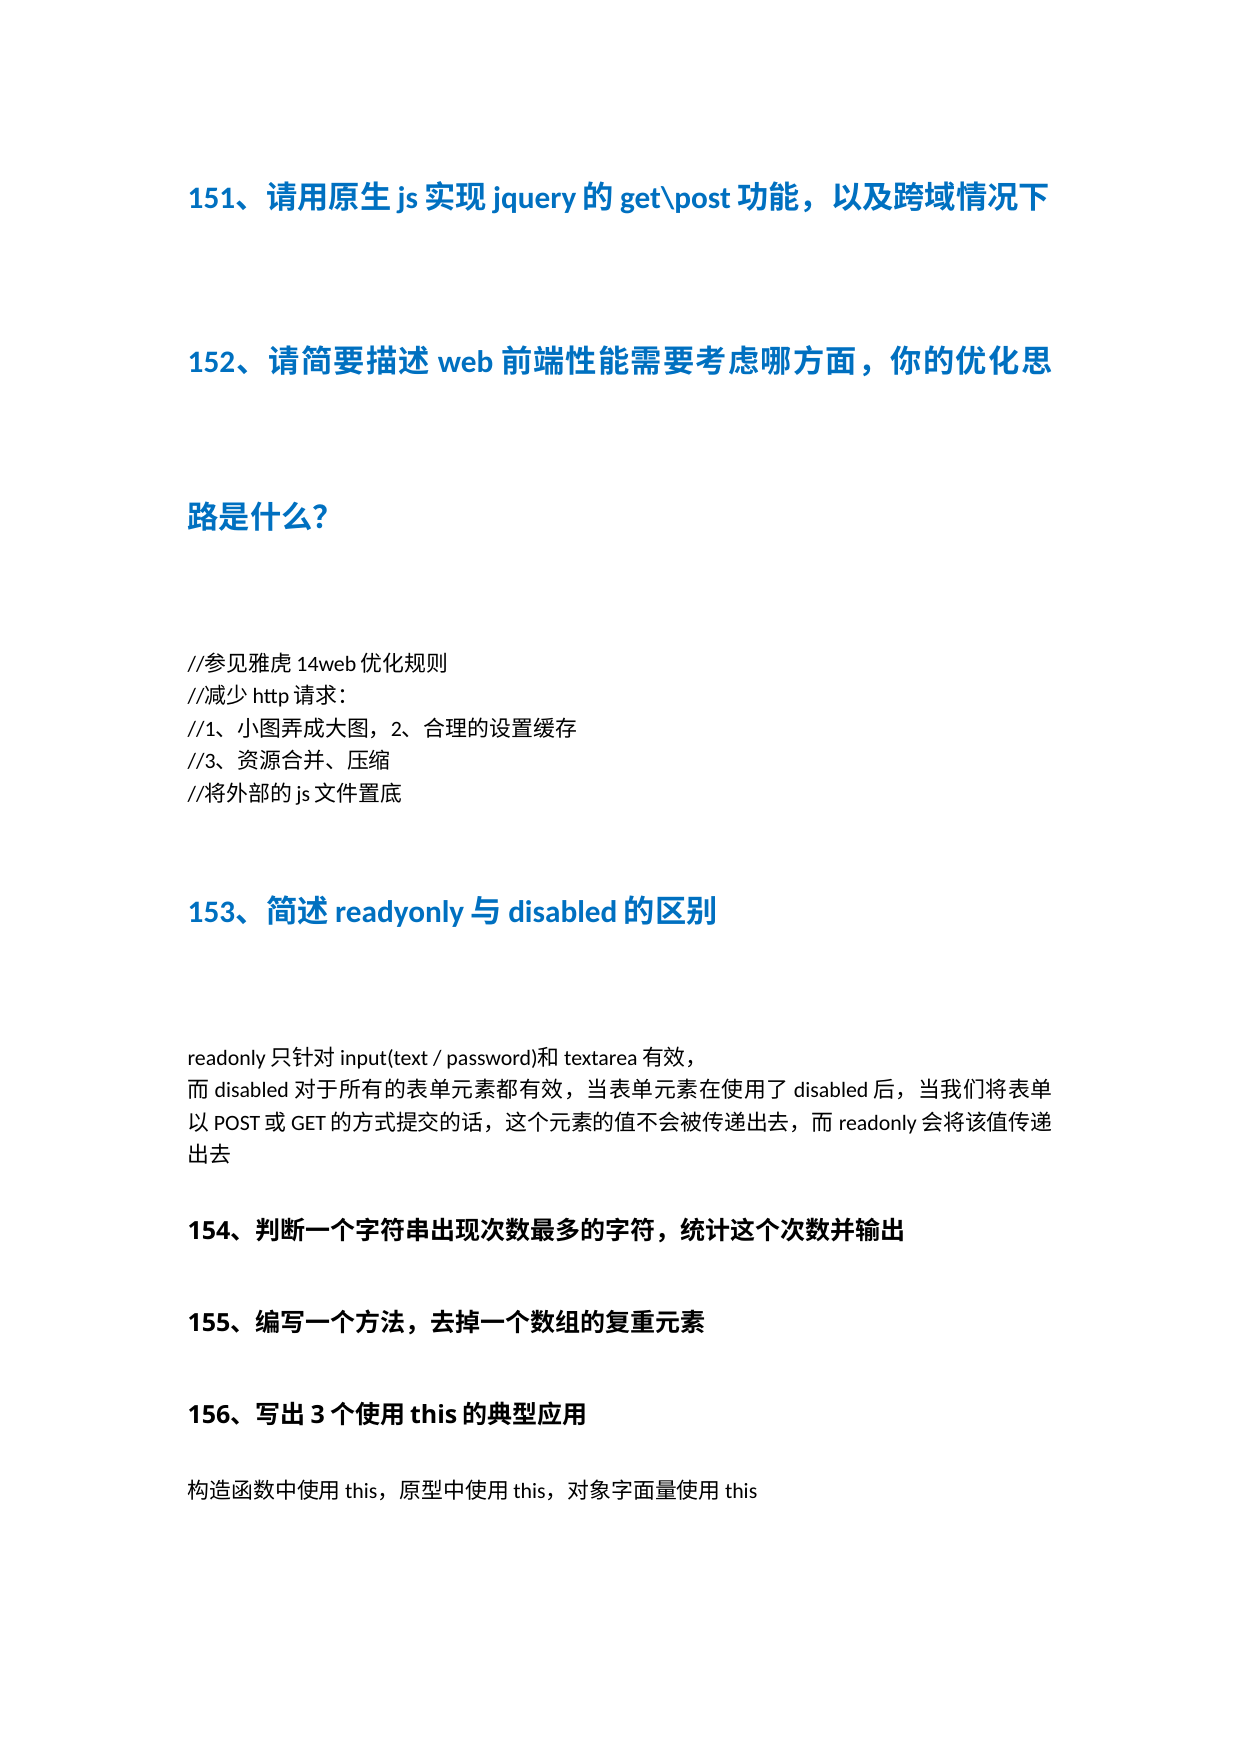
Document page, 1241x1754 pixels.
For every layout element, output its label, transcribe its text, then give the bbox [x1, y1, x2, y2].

text //将外部的js文件置底 [187, 776, 1053, 808]
text readonly只针对input(text / password)和textarea有效， [187, 1039, 1053, 1072]
subtitle 155、编写一个方法，去掉一个数组的复重元素 [187, 1288, 1053, 1353]
text //3、资源合并、压缩 [187, 743, 1053, 776]
subtitle 151、请用原生js实现jquery的get\post功能，以及跨域情况下 [187, 162, 1053, 227]
text 构造函数中使用this，原型中使用this，对象字面量使用this [187, 1472, 1053, 1505]
text 而disabled对于所有的表单元素都有效，当表单元素在使用了disabled后，当我们将表单以POST或GET的方式提交的话，这个元素的值不会被传递出去，而readonly会将该值传递出去 [187, 1072, 1053, 1169]
subtitle 153、简述readyonly与disabled的区别 [187, 876, 1053, 941]
subtitle 152、请简要描述web前端性能需要考虑哪方面，你的优化思路是什么？ [187, 326, 1053, 548]
subtitle 154、判断一个字符串出现次数最多的字符，统计这个次数并输出 [187, 1196, 1053, 1261]
text //减少http请求： [187, 678, 1053, 711]
subtitle 156、写出3个使用this的典型应用 [187, 1380, 1053, 1445]
text //1、小图弄成大图，2、合理的设置缓存 [187, 711, 1053, 743]
text //参见雅虎14web优化规则 [187, 646, 1053, 678]
